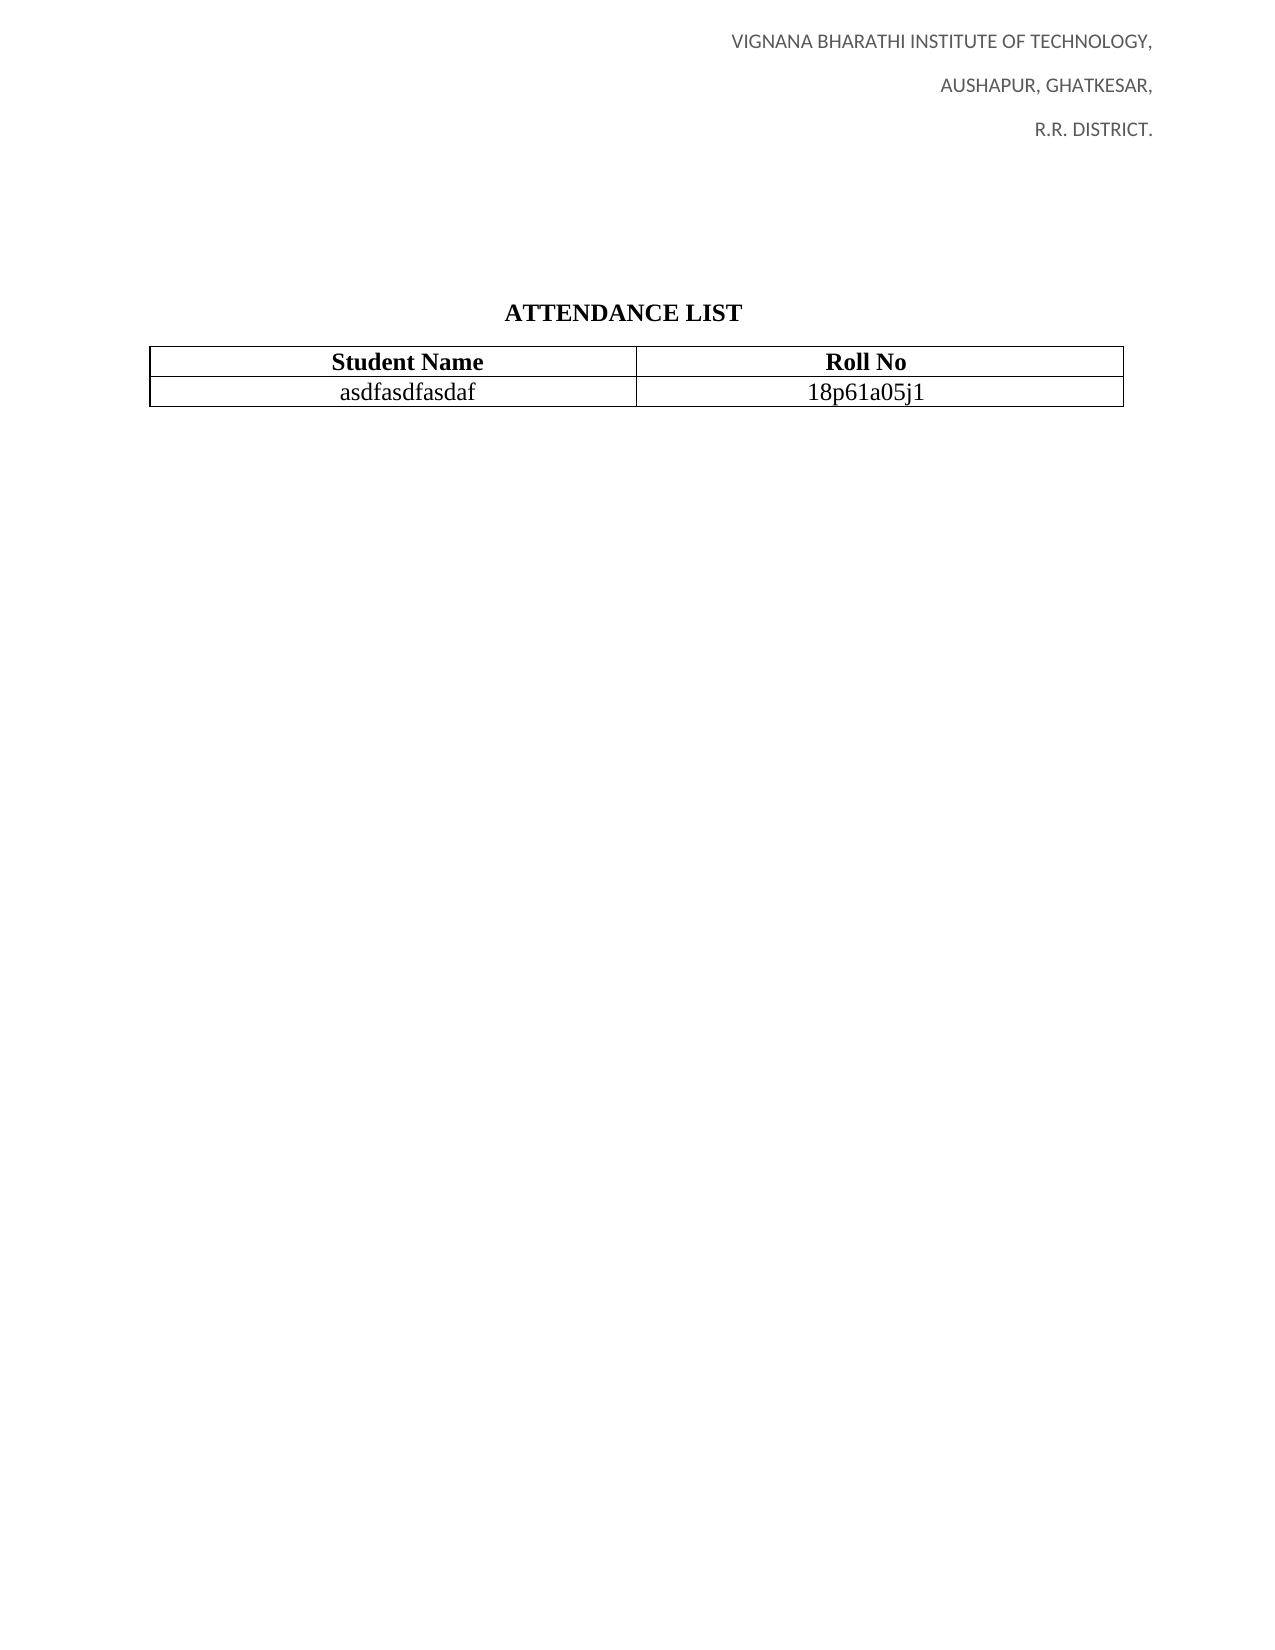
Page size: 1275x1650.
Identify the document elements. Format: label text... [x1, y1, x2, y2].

text AUSHAPUR, GHATKESAR, [94, 72, 1153, 98]
text ATTENDANCE LIST [94, 298, 1153, 327]
text R.R. DISTRICT. [94, 116, 1153, 142]
table_cell 18p61a05j1 [637, 377, 1123, 406]
text VIGNANA BHARATHI INSTITUTE OF TECHNOLOGY, [94, 28, 1153, 53]
table_header Roll No [637, 347, 1123, 376]
table_cell asdfasdfasdaf [151, 377, 636, 406]
table_header Student Name [151, 347, 636, 376]
